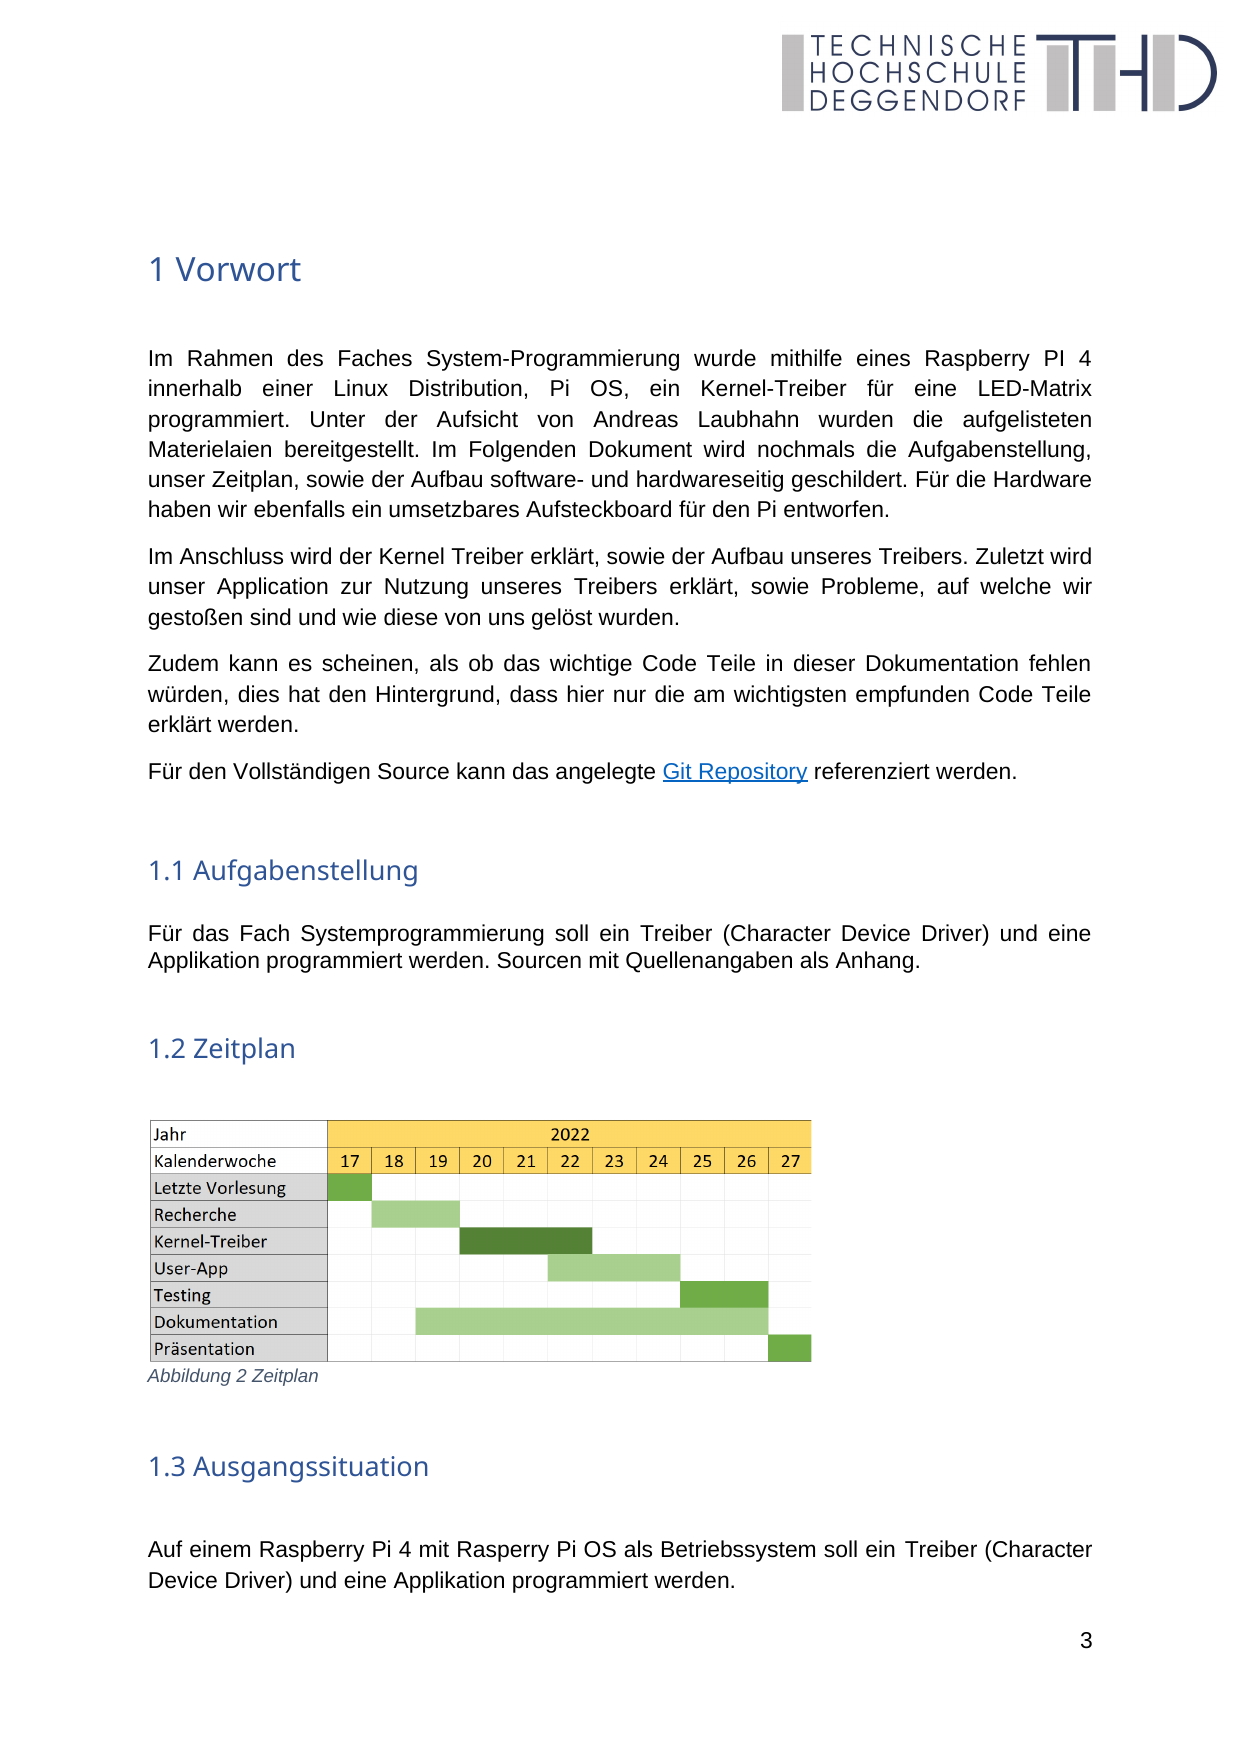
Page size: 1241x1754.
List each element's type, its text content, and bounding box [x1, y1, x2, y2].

text Auf einem Raspberry Pi 4 mit Rasperry Pi OS als Betriebssystem soll ein Treiber (Character Device Driver) und eine Applikation programmiert werden. [148, 1536, 1093, 1593]
text Im Anschluss wird der Kernel Treiber erklärt, sowie der Aufbau unseres Treibers. Zuletzt wird unser Application zur Nutzung unseres Treibers erklärt, sowie Probleme, auf welche wir gestoßen sind und wie diese von uns gelöst wurden. [148, 543, 1093, 630]
text Für das Fach Systemprogrammierung soll ein Treiber (Character Device Driver) und eine Applikation programmiert werden. Sourcen mit Quellenangaben als Anhang. [148, 920, 1093, 973]
subtitle 1 Vorwort [148, 246, 1093, 292]
subtitle 1.2 Zeitplan [148, 1030, 1093, 1067]
text Für den Vollständigen Source kann das angelegte Git Repository referenziert werden. [148, 758, 1093, 784]
picture [780, 21, 1223, 117]
text Zudem kann es scheinen, als ob das wichtige Code Teile in dieser Dokumentation fehlen würden, dies hat den Hintergrund, dass hier nur die am wichtigsten empfunden Code Teile erklärt werden. [148, 650, 1093, 737]
subtitle 1.3 Ausgangssituation [148, 1447, 1093, 1484]
text Im Rahmen des Faches System-Programmierung wurde mithilfe eines Raspberry PI 4 innerhalb einer Linux Distribution, Pi OS, ein Kernel-Treiber für eine LED-Matrix programmiert. Unter der Aufsicht von Andreas Laubhahn wurden die aufgelisteten Materielaien bereitgestellt. Im Folgenden Dokument wird nochmals die Aufgabenstellung, unser Zeitplan, sowie der Aufbau software- und hardwareseitig geschildert. Für die Hardware haben wir ebenfalls ein umsetzbares Aufsteckboard für den Pi entworfen. [148, 345, 1093, 523]
picture [150, 1119, 812, 1362]
subtitle 1.1 Aufgabenstellung [148, 851, 1093, 888]
